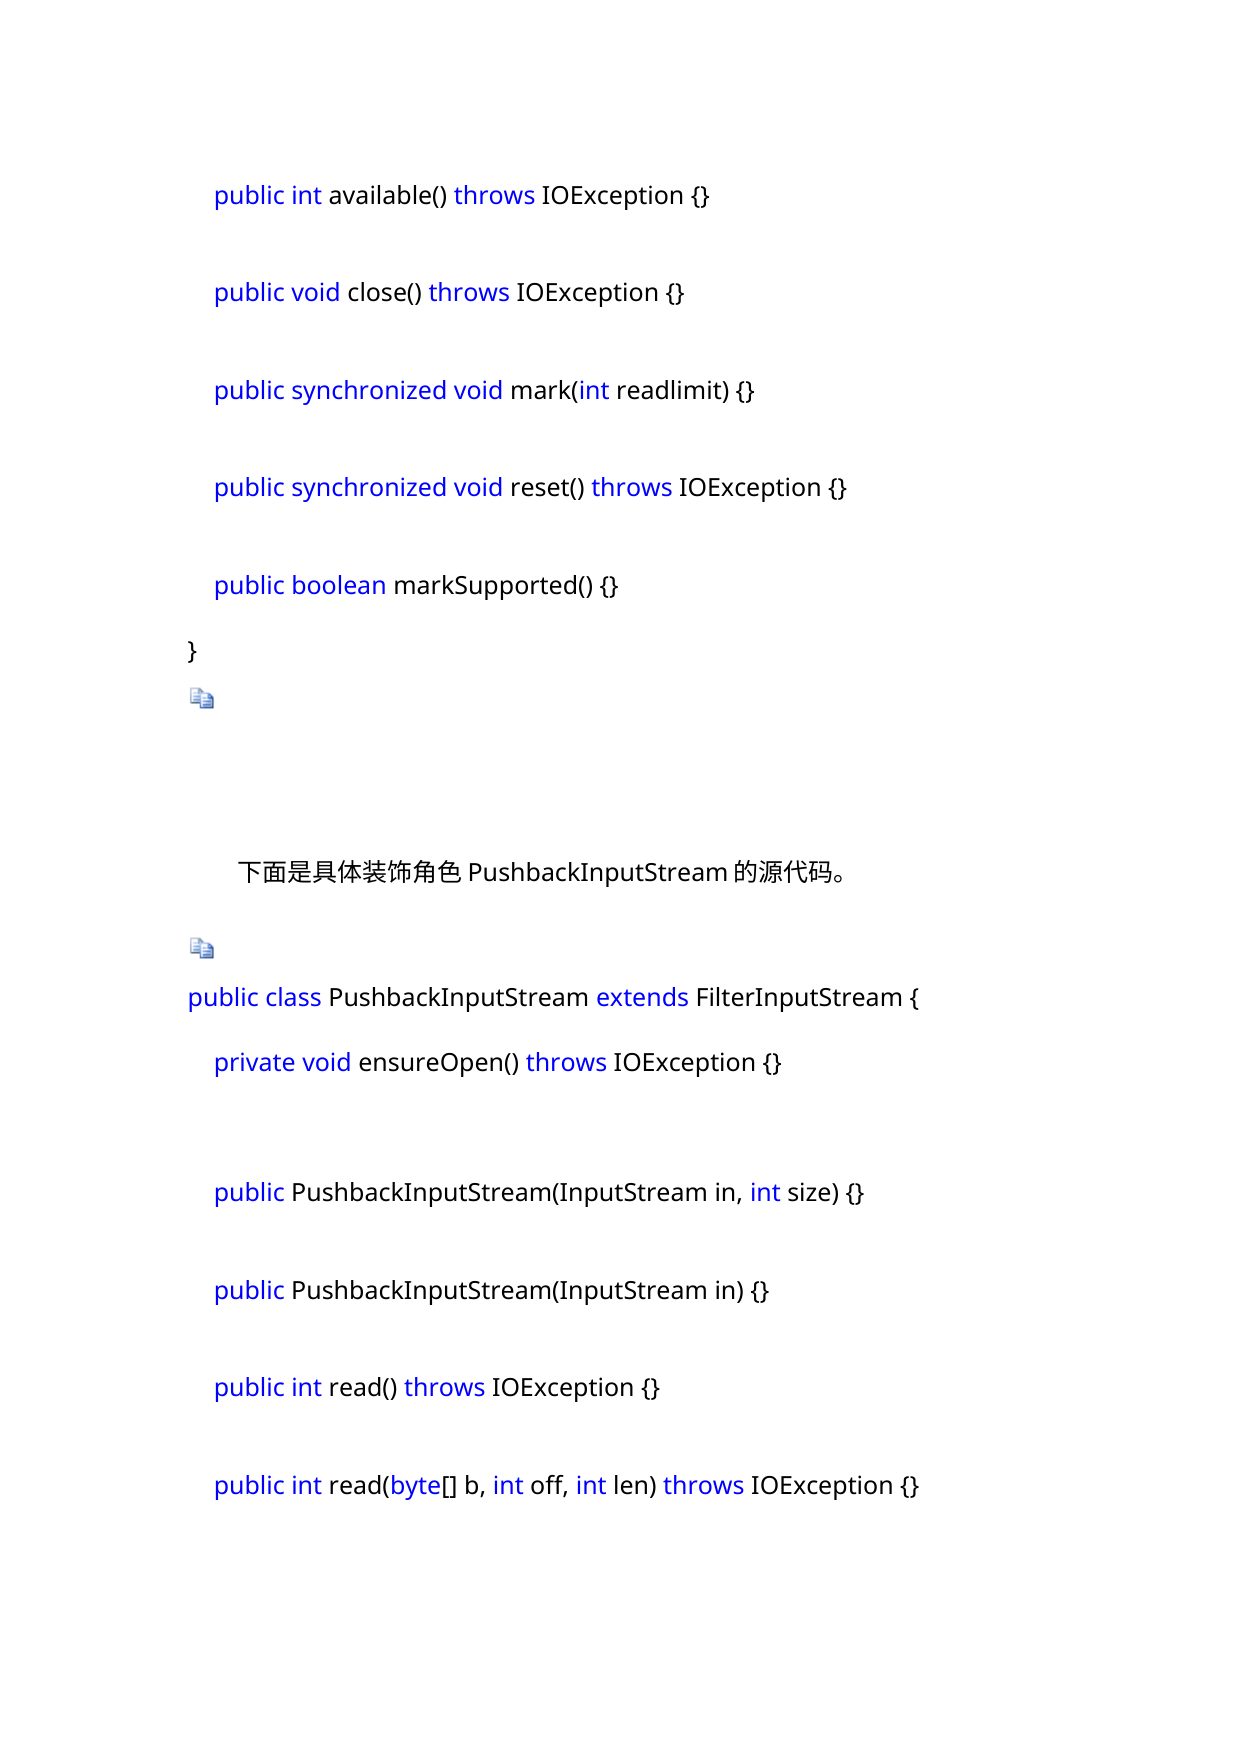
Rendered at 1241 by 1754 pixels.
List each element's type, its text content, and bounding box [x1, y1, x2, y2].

text 下面是具体装饰角色PushbackInputStream的源代码。 [187, 838, 1053, 903]
text private void ensureOpen() throws IOException {} [187, 1029, 1053, 1094]
text public PushbackInputStream(InputStream in, int size) {} [187, 1159, 1053, 1224]
picture [187, 932, 219, 964]
picture [187, 682, 219, 714]
text public boolean markSupported() {} [187, 552, 1053, 617]
text public int available() throws IOException {} [187, 162, 1053, 227]
text } [187, 617, 1053, 682]
text public int read(byte[] b, int off, int len) throws IOException {} [187, 1452, 1053, 1517]
text public class PushbackInputStream extends FilterInputStream { [187, 964, 1053, 1029]
text public void close() throws IOException {} [187, 259, 1053, 324]
text public synchronized void reset() throws IOException {} [187, 454, 1053, 519]
text public PushbackInputStream(InputStream in) {} [187, 1257, 1053, 1322]
text public synchronized void mark(int readlimit) {} [187, 357, 1053, 422]
text public int read() throws IOException {} [187, 1354, 1053, 1419]
